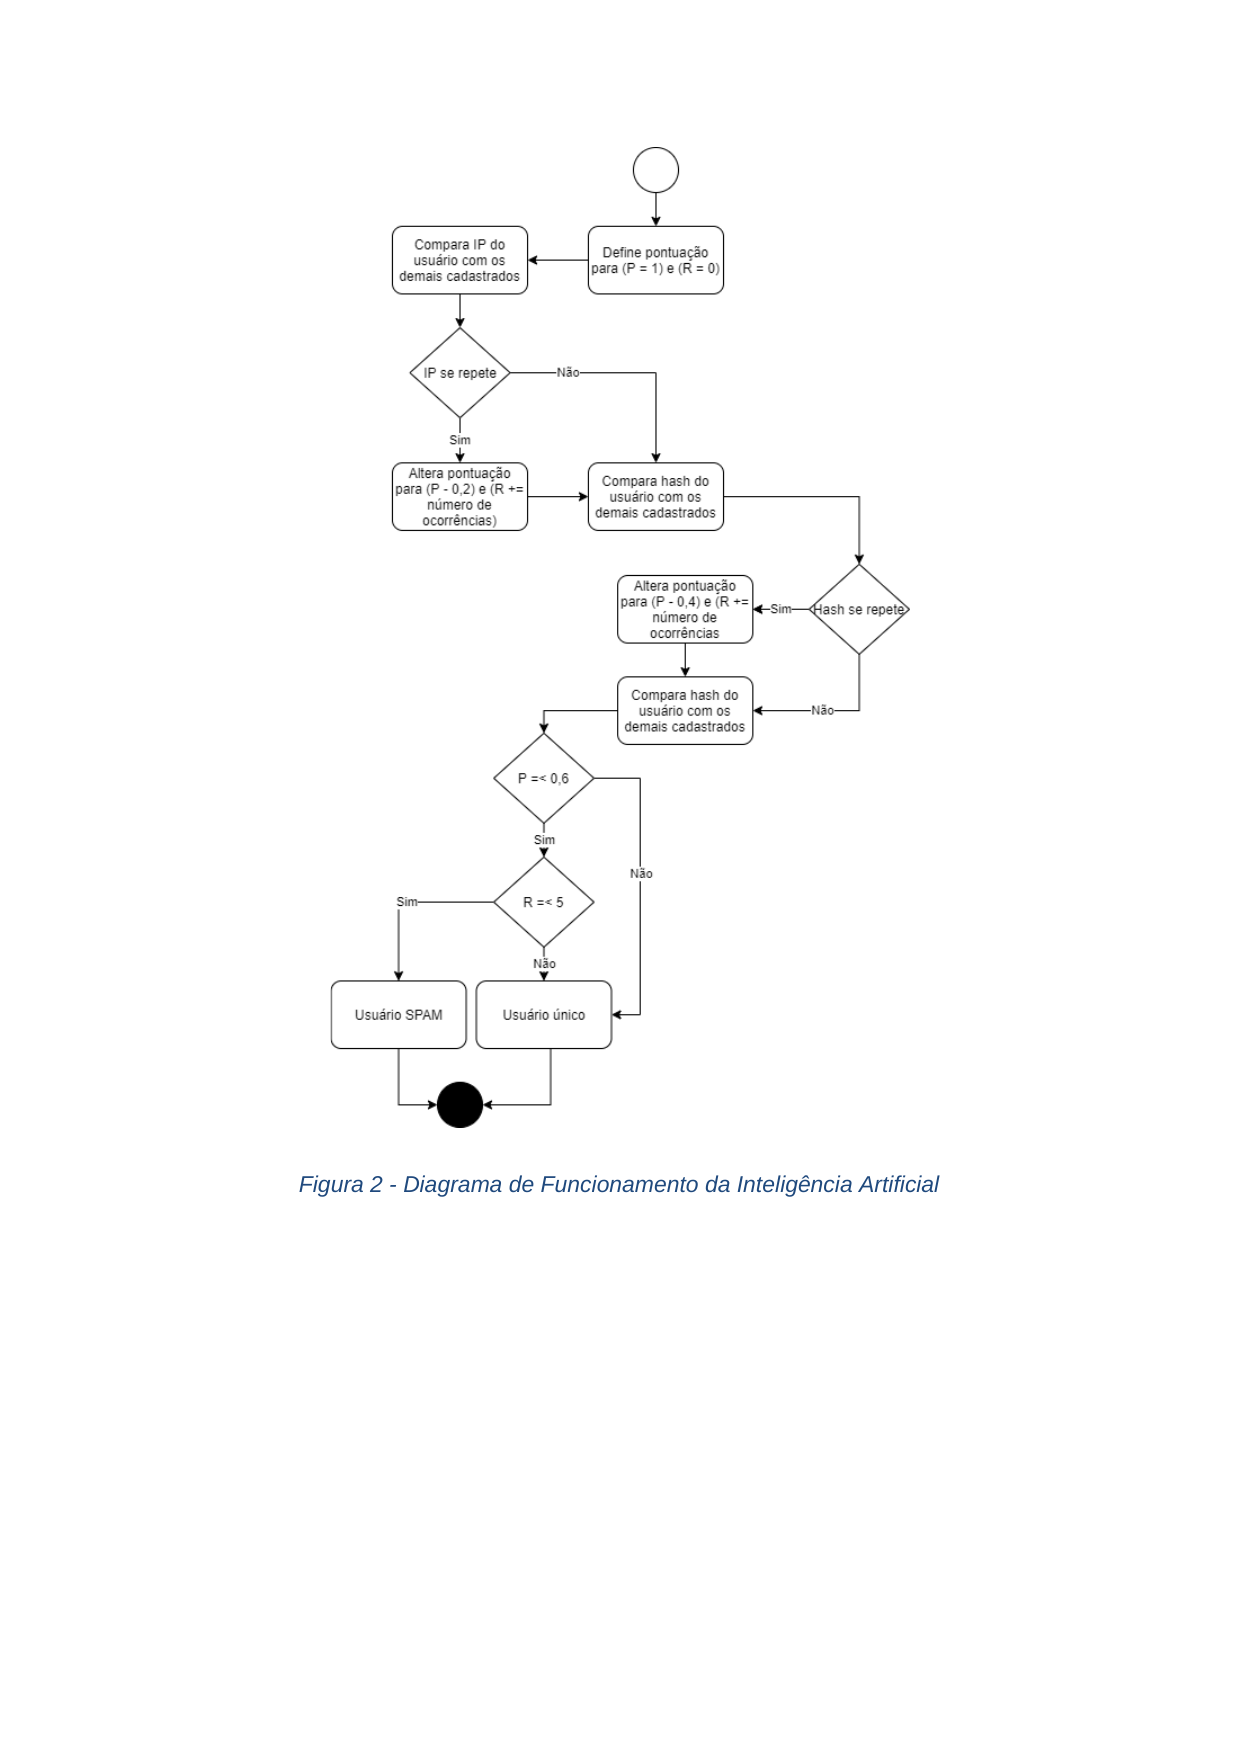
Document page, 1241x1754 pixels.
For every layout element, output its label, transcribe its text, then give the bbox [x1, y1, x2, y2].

picture [330, 147, 910, 1128]
text Figura 2 - Diagrama de Funcionamento da Inteligência Artificial [177, 1171, 1063, 1197]
